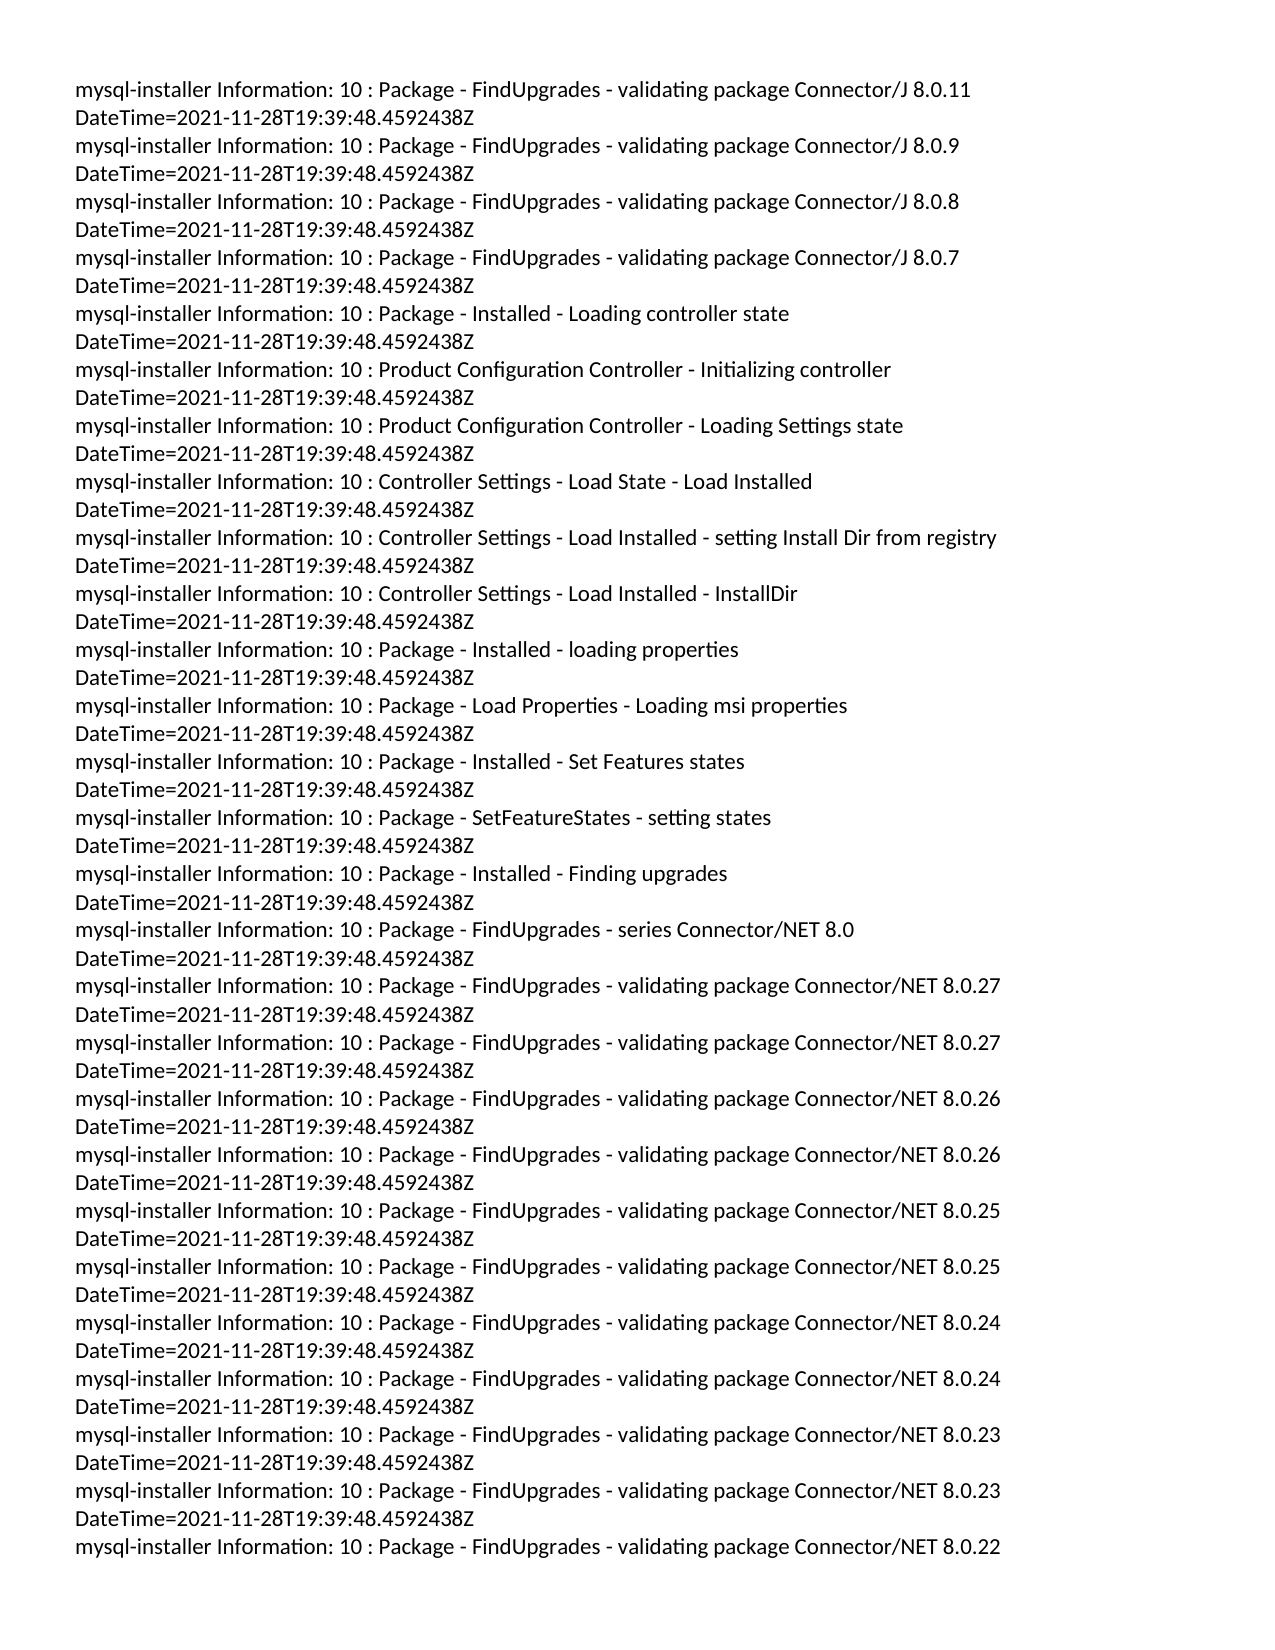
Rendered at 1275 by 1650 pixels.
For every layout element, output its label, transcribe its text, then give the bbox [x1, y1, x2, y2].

text mysql-installer Information: 10 : Controller Settings - Load Installed - setting Install Dir from registry [75, 523, 1200, 551]
text mysql-installer Information: 10 : Package - FindUpgrades - validating package Connector/J 8.0.9 [75, 131, 1200, 159]
text DateTime=2021-11-28T19:39:48.4592438Z [75, 1336, 1200, 1364]
text mysql-installer Information: 10 : Package - FindUpgrades - validating package Connector/NET 8.0.23 [75, 1420, 1200, 1448]
text mysql-installer Information: 10 : Package - Installed - Set Features states [75, 747, 1200, 776]
text mysql-installer Information: 10 : Package - FindUpgrades - validating package Connector/J 8.0.7 [75, 243, 1200, 271]
text DateTime=2021-11-28T19:39:48.4592438Z [75, 495, 1200, 523]
text DateTime=2021-11-28T19:39:48.4592438Z [75, 1280, 1200, 1308]
text mysql-installer Information: 10 : Package - FindUpgrades - validating package Connector/NET 8.0.24 [75, 1364, 1200, 1392]
text DateTime=2021-11-28T19:39:48.4592438Z [75, 1392, 1200, 1420]
text mysql-installer Information: 10 : Package - Load Properties - Loading msi properties [75, 691, 1200, 719]
text mysql-installer Information: 10 : Product Configuration Controller - Initializing controller [75, 355, 1200, 383]
text mysql-installer Information: 10 : Package - Installed - loading properties [75, 635, 1200, 663]
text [75, 1504, 1200, 1532]
text DateTime=2021-11-28T19:39:48.4592438Z [75, 663, 1200, 691]
text mysql-installer Information: 10 : Package - FindUpgrades - validating package Connector/NET 8.0.26 [75, 1084, 1200, 1112]
text DateTime=2021-11-28T19:39:48.4592438Z [75, 944, 1200, 972]
text DateTime=2021-11-28T19:39:48.4592438Z [75, 1112, 1200, 1140]
text mysql-installer Information: 10 : Package - FindUpgrades - validating package Connector/NET 8.0.24 [75, 1308, 1200, 1336]
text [75, 75, 1200, 103]
text DateTime=2021-11-28T19:39:48.4592438Z [75, 551, 1200, 579]
text mysql-installer Information: 10 : Package - FindUpgrades - validating package Connector/NET 8.0.25 [75, 1196, 1200, 1224]
text DateTime=2021-11-28T19:39:48.4592438Z [75, 215, 1200, 243]
text DateTime=2021-11-28T19:39:48.4592438Z [75, 327, 1200, 355]
text DateTime=2021-11-28T19:39:48.4592438Z [75, 159, 1200, 187]
text DateTime=2021-11-28T19:39:48.4592438Z [75, 1224, 1200, 1252]
text DateTime=2021-11-28T19:39:48.4592438Z [75, 888, 1200, 916]
text DateTime=2021-11-28T19:39:48.4592438Z [75, 1000, 1200, 1028]
text mysql-installer Information: 10 : Product Configuration Controller - Loading Settings state [75, 411, 1200, 439]
text mysql-installer Information: 10 : Package - FindUpgrades - series Connector/NET 8.0 [75, 916, 1200, 944]
text DateTime=2021-11-28T19:39:48.4592438Z [75, 607, 1200, 635]
text mysql-installer Information: 10 : Package - SetFeatureStates - setting states [75, 803, 1200, 832]
text DateTime=2021-11-28T19:39:48.4592438Z [75, 1448, 1200, 1476]
text mysql-installer Information: 10 : Package - FindUpgrades - validating package Connector/J 8.0.8 [75, 187, 1200, 215]
text DateTime=2021-11-28T19:39:48.4592438Z [75, 832, 1200, 859]
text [75, 103, 1200, 131]
text mysql-installer Information: 10 : Package - FindUpgrades - validating package Connector/NET 8.0.23 [75, 1476, 1200, 1504]
text DateTime=2021-11-28T19:39:48.4592438Z [75, 383, 1200, 411]
text DateTime=2021-11-28T19:39:48.4592438Z [75, 439, 1200, 467]
text mysql-installer Information: 10 : Package - Installed - Loading controller state [75, 299, 1200, 327]
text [75, 1532, 1200, 1560]
text DateTime=2021-11-28T19:39:48.4592438Z [75, 271, 1200, 299]
text mysql-installer Information: 10 : Package - FindUpgrades - validating package Connector/NET 8.0.27 [75, 1028, 1200, 1056]
text DateTime=2021-11-28T19:39:48.4592438Z [75, 1168, 1200, 1196]
text DateTime=2021-11-28T19:39:48.4592438Z [75, 719, 1200, 747]
text mysql-installer Information: 10 : Package - FindUpgrades - validating package Connector/NET 8.0.27 [75, 972, 1200, 1000]
text mysql-installer Information: 10 : Controller Settings - Load Installed - InstallDir [75, 579, 1200, 607]
text mysql-installer Information: 10 : Package - FindUpgrades - validating package Connector/NET 8.0.26 [75, 1140, 1200, 1168]
text DateTime=2021-11-28T19:39:48.4592438Z [75, 1056, 1200, 1084]
text mysql-installer Information: 10 : Package - FindUpgrades - validating package Connector/NET 8.0.25 [75, 1252, 1200, 1280]
text DateTime=2021-11-28T19:39:48.4592438Z [75, 776, 1200, 803]
text mysql-installer Information: 10 : Package - Installed - Finding upgrades [75, 859, 1200, 888]
text mysql-installer Information: 10 : Controller Settings - Load State - Load Installed [75, 467, 1200, 495]
